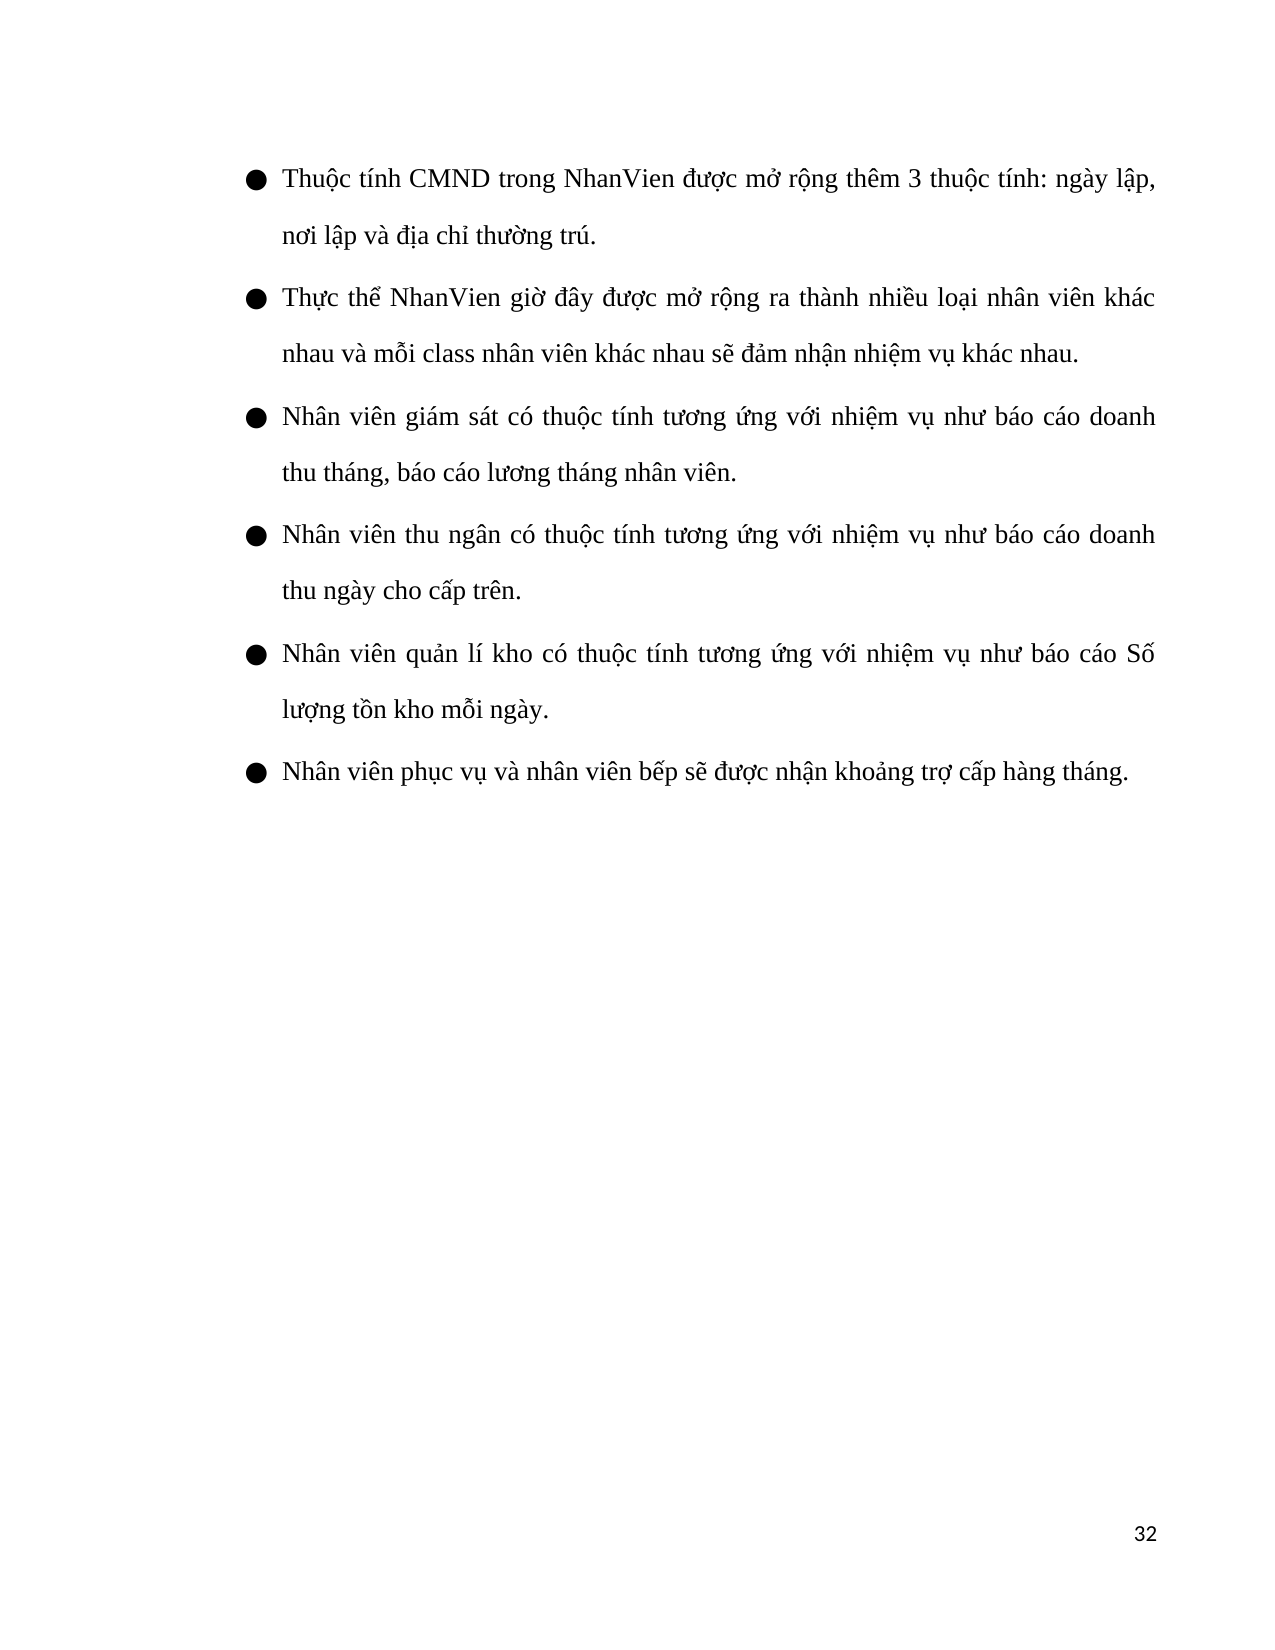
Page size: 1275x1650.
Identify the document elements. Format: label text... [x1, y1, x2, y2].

list Nhân viên thu ngân có thuộc tính tương ứng với nhiệm vụ như báo cáo doanh thu ngày cho cấp trên. [244, 503, 1157, 606]
list Thực thể NhanVien giờ đây được mở rộng ra thành nhiều loại nhân viên khác nhau và mỗi class nhân viên khác nhau sẽ đảm nhận nhiệm vụ khác nhau. [244, 266, 1157, 368]
list Thuộc tính CMND trong NhanVien được mở rộng thêm 3 thuộc tính: ngày lập, nơi lập và địa chỉ thường trú. [244, 148, 1157, 250]
list Nhân viên quản lí kho có thuộc tính tương ứng với nhiệm vụ như báo cáo Số lượng tồn kho mỗi ngày. [244, 622, 1157, 724]
list Nhân viên phục vụ và nhân viên bếp sẽ được nhận khoảng trợ cấp hàng tháng. [244, 740, 1157, 796]
list Nhân viên giám sát có thuộc tính tương ứng với nhiệm vụ như báo cáo doanh thu tháng, báo cáo lương tháng nhân viên. [244, 385, 1157, 487]
